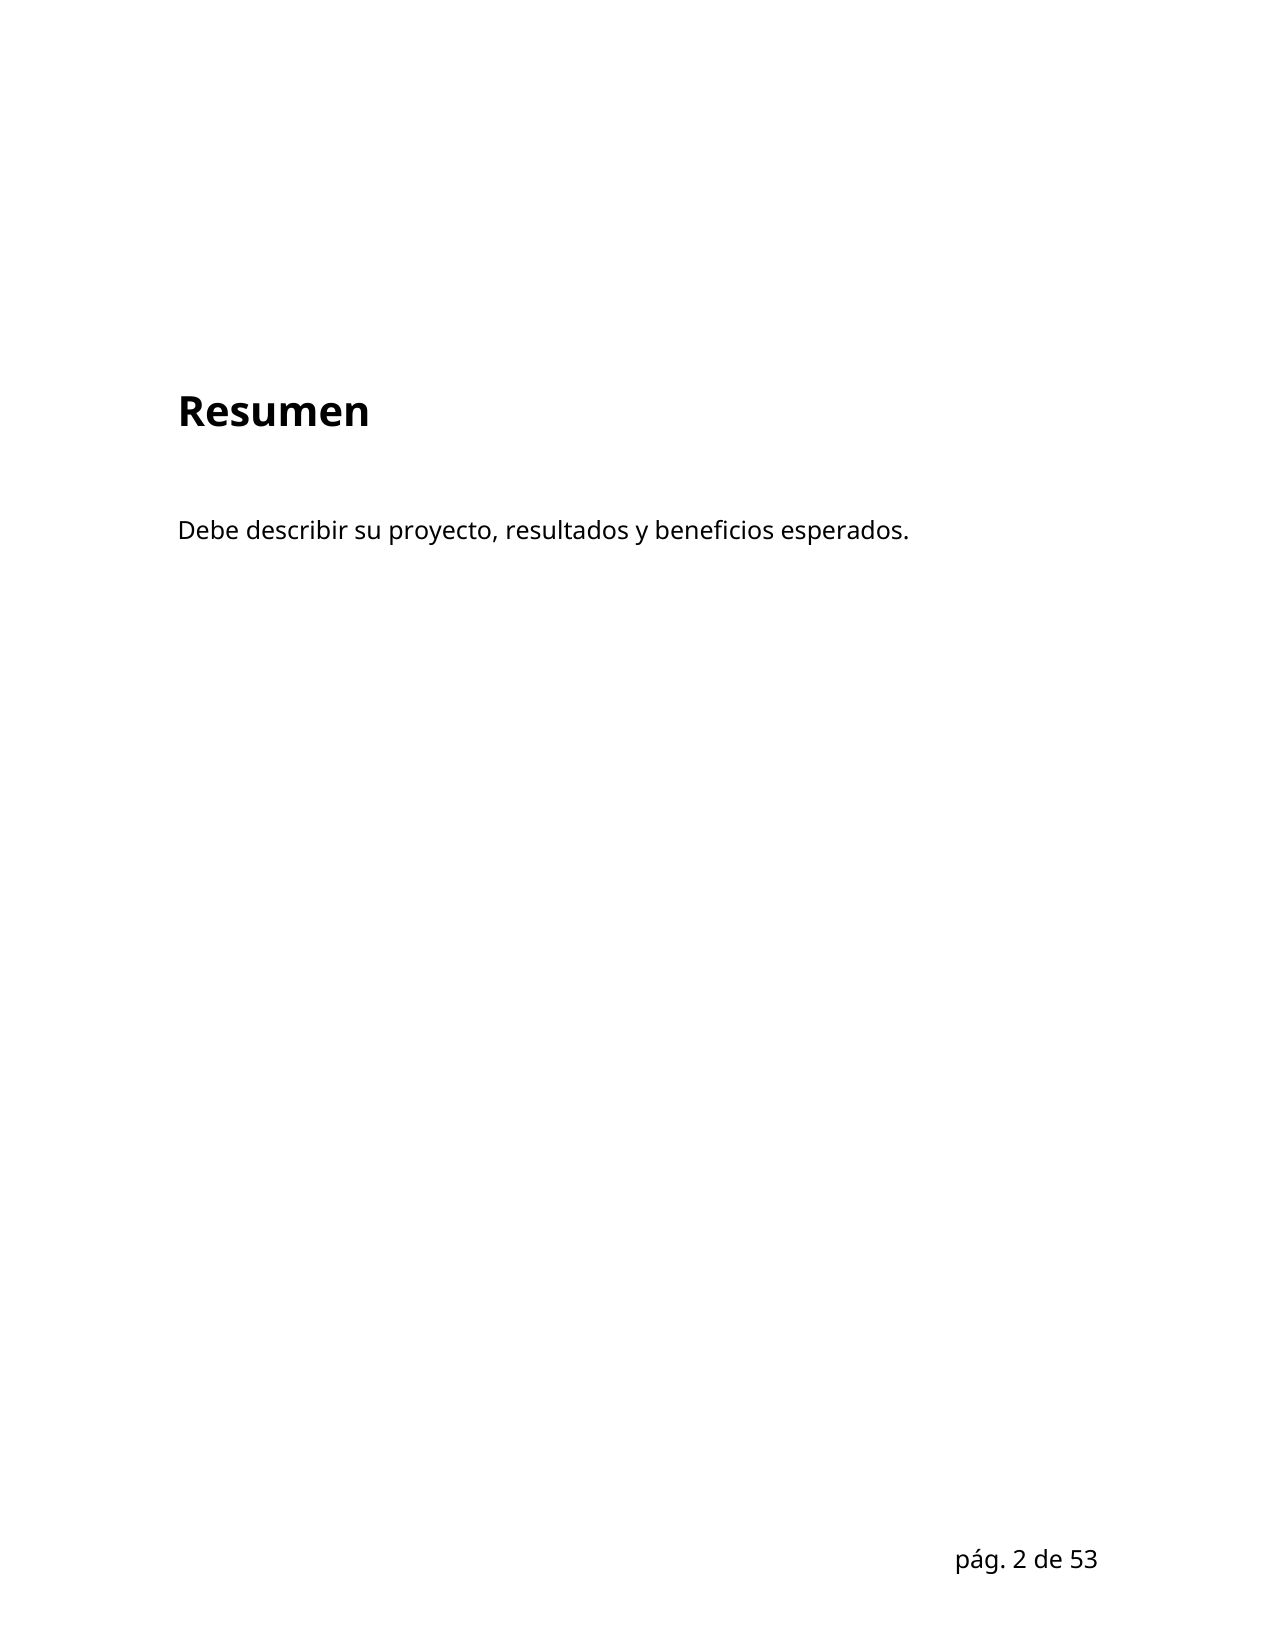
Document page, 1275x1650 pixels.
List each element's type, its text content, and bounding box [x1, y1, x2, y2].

text Resumen [177, 381, 1098, 438]
text Debe describir su proyecto, resultados y beneficios esperados. [177, 513, 1098, 547]
